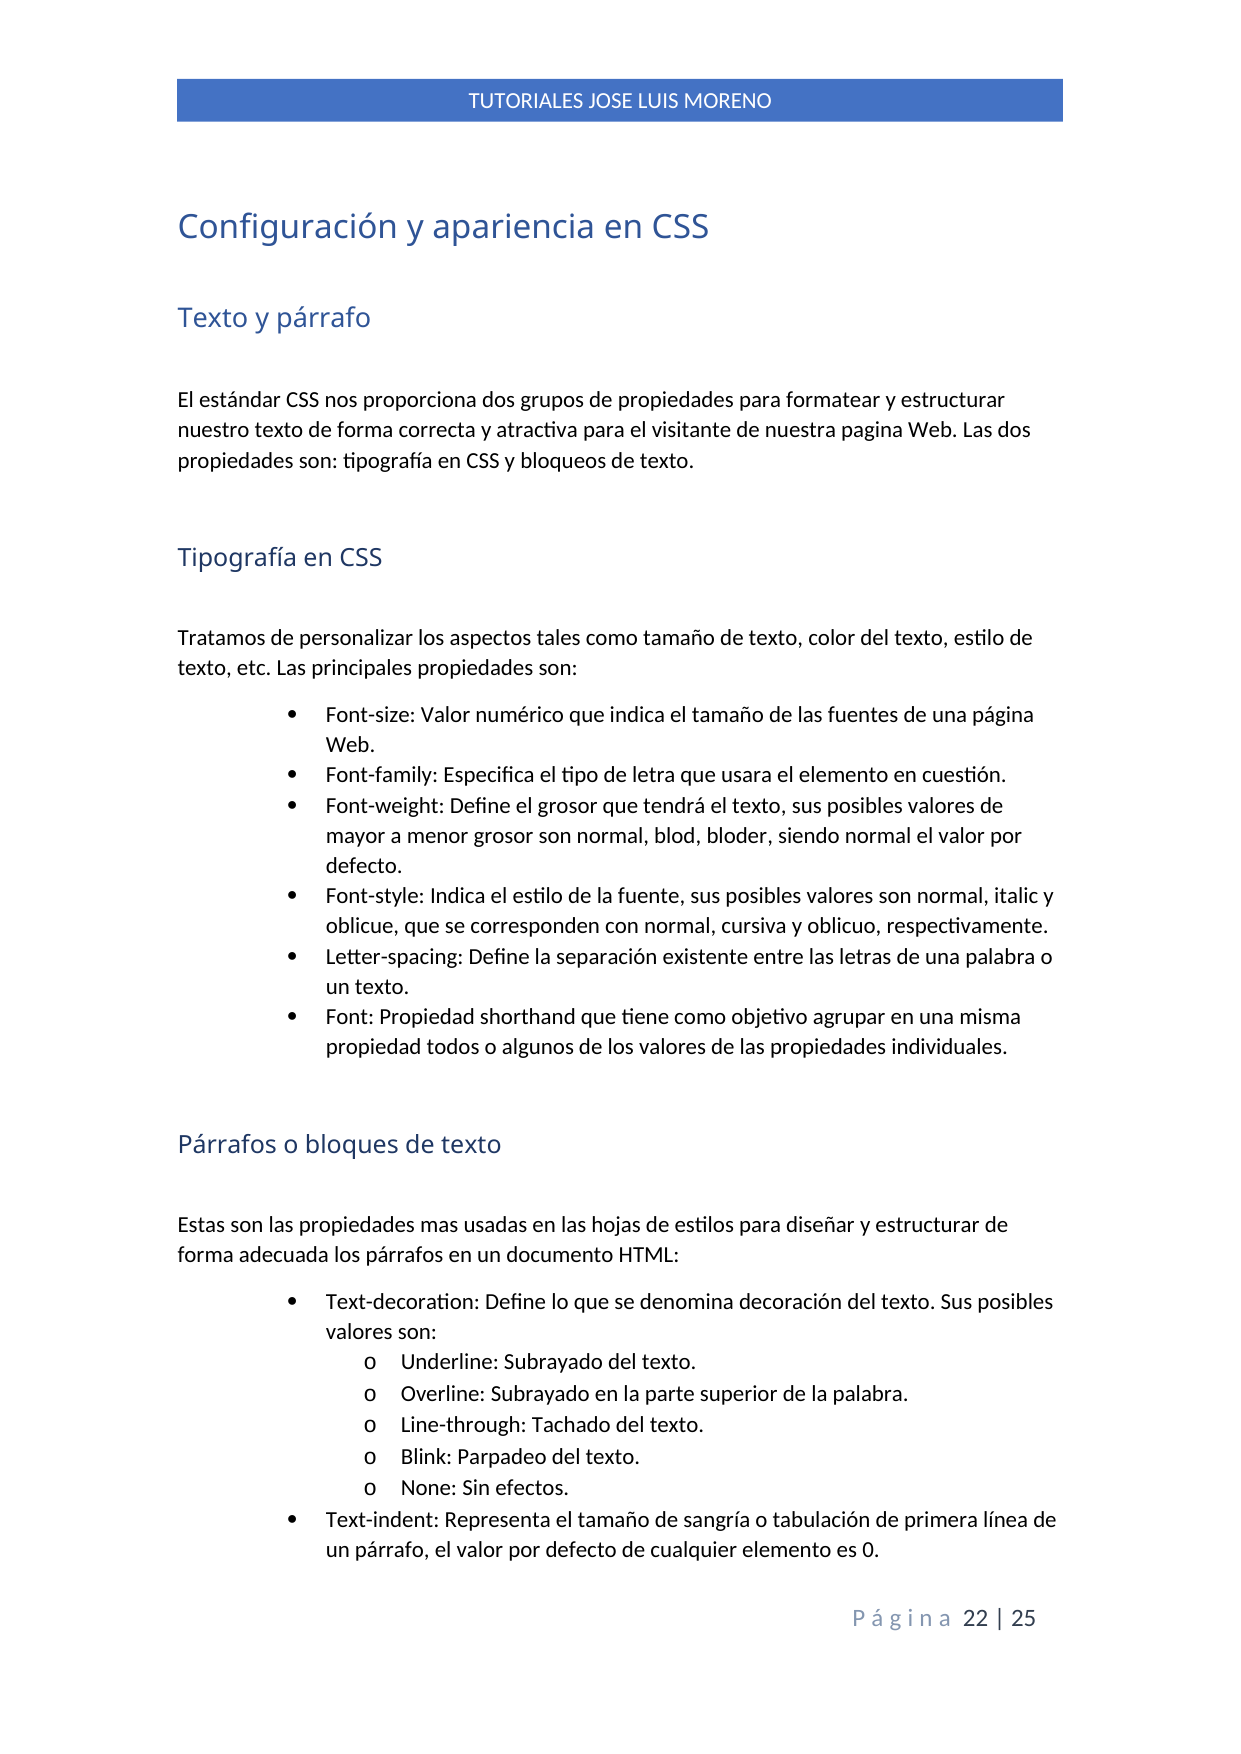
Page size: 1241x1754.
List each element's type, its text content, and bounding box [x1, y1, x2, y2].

list None: Sin efectos. [363, 1473, 1063, 1502]
subtitle Texto y párrafo [177, 299, 1063, 336]
list Blink: Parpadeo del texto. [363, 1442, 1063, 1471]
list Font: Propiedad shorthand que tiene como objetivo agrupar en una misma propiedad todos o algunos de los valores de las propiedades individuales. [288, 1002, 1063, 1061]
list Font-weight: Define el grosor que tendrá el texto, sus posibles valores de mayor a menor grosor son normal, blod, bloder, siendo normal el valor por defecto. [288, 791, 1063, 879]
list Font-size: Valor numérico que indica el tamaño de las fuentes de una página Web. [288, 700, 1063, 758]
subtitle Párrafos o bloques de texto [177, 1126, 1063, 1160]
subtitle Configuración y apariencia en CSS [177, 203, 1063, 248]
text Tratamos de personalizar los aspectos tales como tamaño de texto, color del texto, estilo de texto, etc. Las principales propiedades son: [177, 623, 1063, 681]
subtitle Tipografía en CSS [177, 539, 1063, 573]
text Estas son las propiedades mas usadas en las hojas de estilos para diseñar y estructurar de forma adecuada los párrafos en un documento HTML: [177, 1210, 1063, 1268]
list Font-style: Indica el estilo de la fuente, sus posibles valores son normal, italic y oblicue, que se corresponden con normal, cursiva y oblicuo, respectivamente. [288, 881, 1063, 940]
list Font-family: Especifica el tipo de letra que usara el elemento en cuestión. [288, 761, 1063, 789]
list Text-indent: Representa el tamaño de sangría o tabulación de primera línea de un párrafo, el valor por defecto de cualquier elemento es 0. [288, 1505, 1063, 1563]
list Line-through: Tachado del texto. [363, 1410, 1063, 1439]
list Text-decoration: Define lo que se denomina decoración del texto. Sus posibles valores son: [288, 1287, 1063, 1345]
list Overline: Subrayado en la parte superior de la palabra. [363, 1379, 1063, 1408]
list Letter-spacing: Define la separación existente entre las letras de una palabra o un texto. [288, 942, 1063, 1000]
text El estándar CSS nos proporciona dos grupos de propiedades para formatear y estructurar nuestro texto de forma correcta y atractiva para el visitante de nuestra pagina Web. Las dos propiedades son: tipografía en CSS y bloqueos de texto. [177, 385, 1063, 474]
list Underline: Subrayado del texto. [363, 1347, 1063, 1377]
